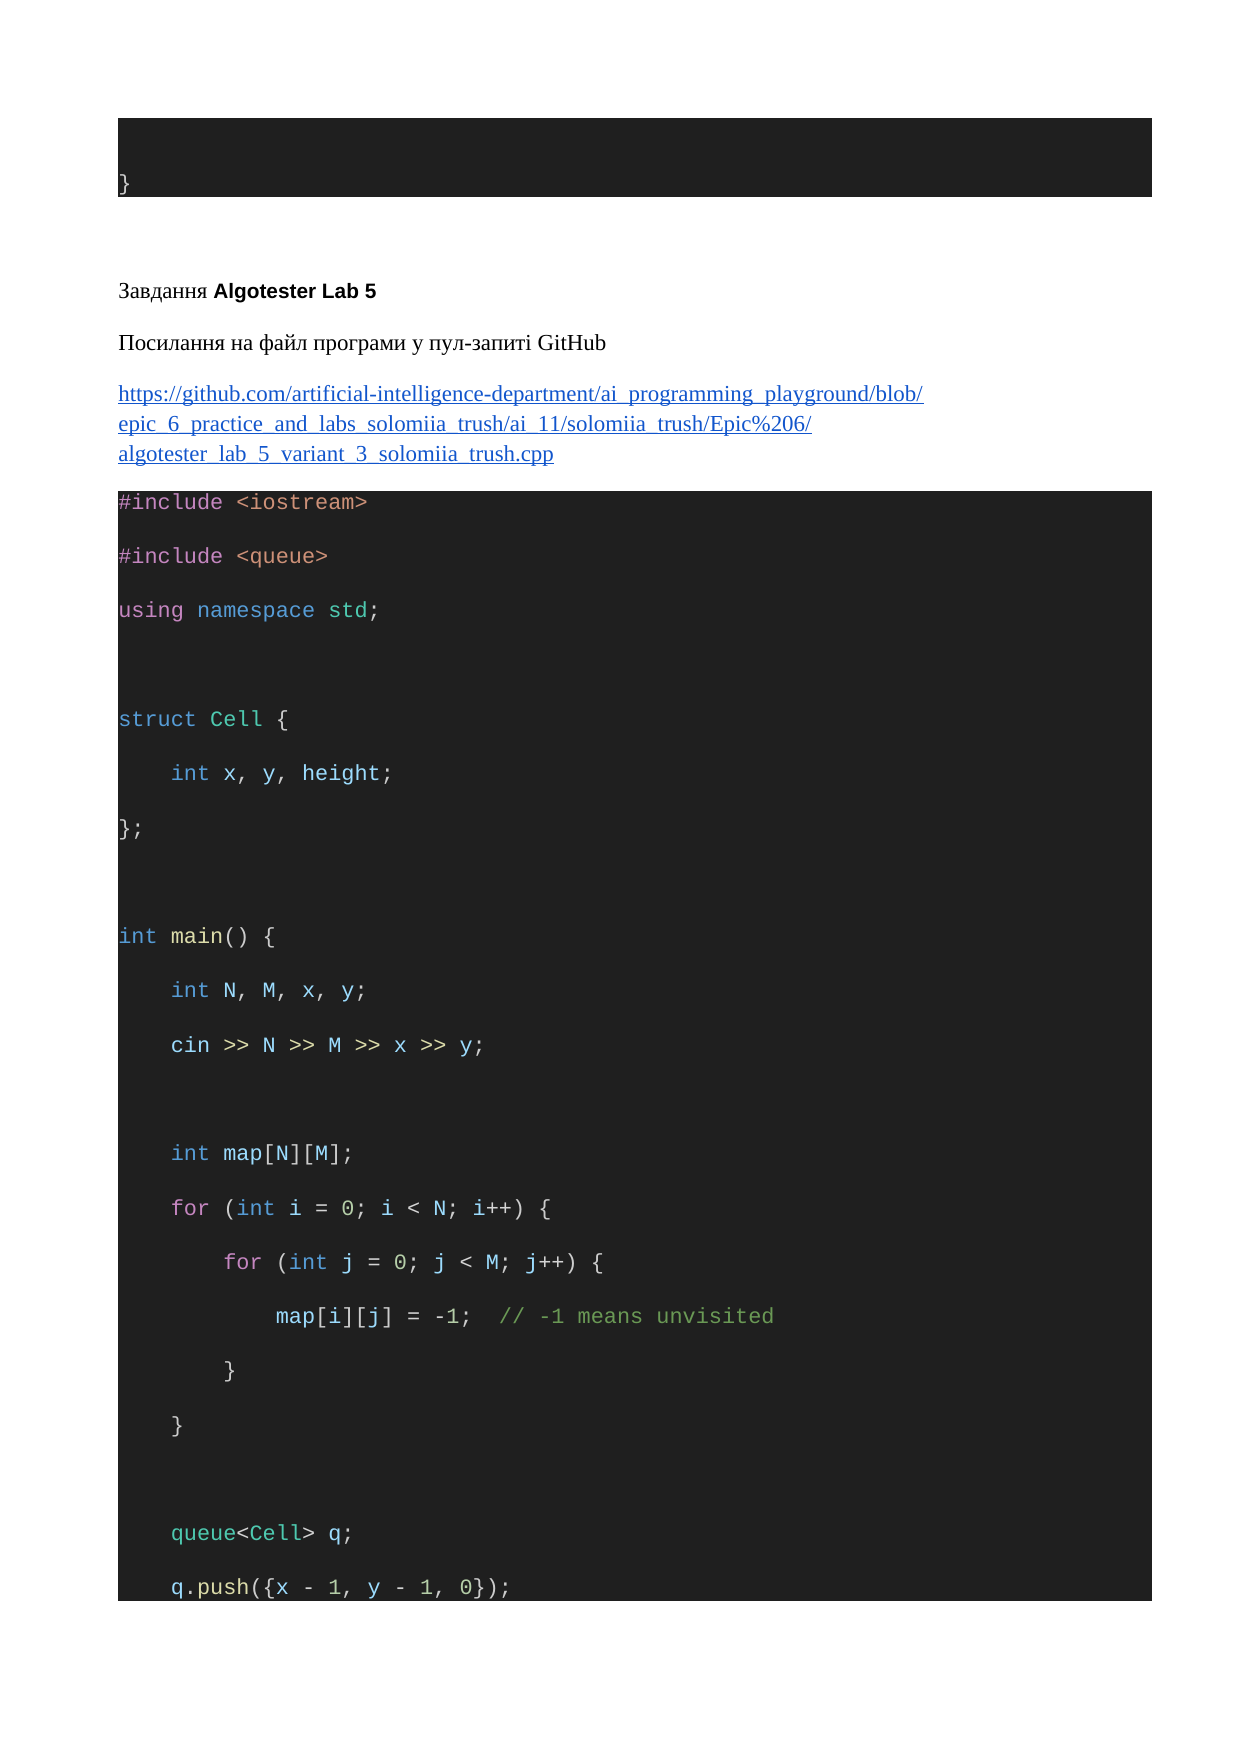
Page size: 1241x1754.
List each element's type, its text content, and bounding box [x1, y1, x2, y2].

text #include <iostream> [118, 491, 1152, 516]
text } [118, 172, 1152, 197]
text q.push({x - 1, y - 1, 0}); [118, 1577, 1152, 1601]
text Посилання на файл програми у пул-запиті GitHub [118, 329, 1152, 355]
text int N, M, x, y; [118, 979, 1152, 1004]
text cin >> N >> M >> x >> y; [118, 1034, 1152, 1059]
text int map[N][M]; [118, 1142, 1152, 1167]
text for (int i = 0; i < N; i++) { [118, 1197, 1152, 1221]
text for (int j = 0; j < M; j++) { [118, 1251, 1152, 1276]
text Завдання Algotester Lab 5 [118, 278, 1152, 304]
text https://github.com/artificial-intelligence-department/ai_programming_playground/blob/epic_6_practice_and_labs_solomiia_trush/ai_11/solomiia_trush/Epic%206/algotester_lab_5_variant_3_solomiia_trush.cpp [118, 380, 1152, 466]
text int x, y, height; [118, 762, 1152, 787]
text } [118, 1414, 1152, 1438]
text int main() { [118, 925, 1152, 950]
text using namespace std; [118, 600, 1152, 624]
text struct Cell { [118, 708, 1152, 733]
text map[i][j] = -1; // -1 means unvisited [118, 1305, 1152, 1330]
text #include <queue> [118, 545, 1152, 570]
text } [118, 1359, 1152, 1384]
text }; [118, 817, 1152, 842]
text queue<Cell> q; [118, 1522, 1152, 1547]
